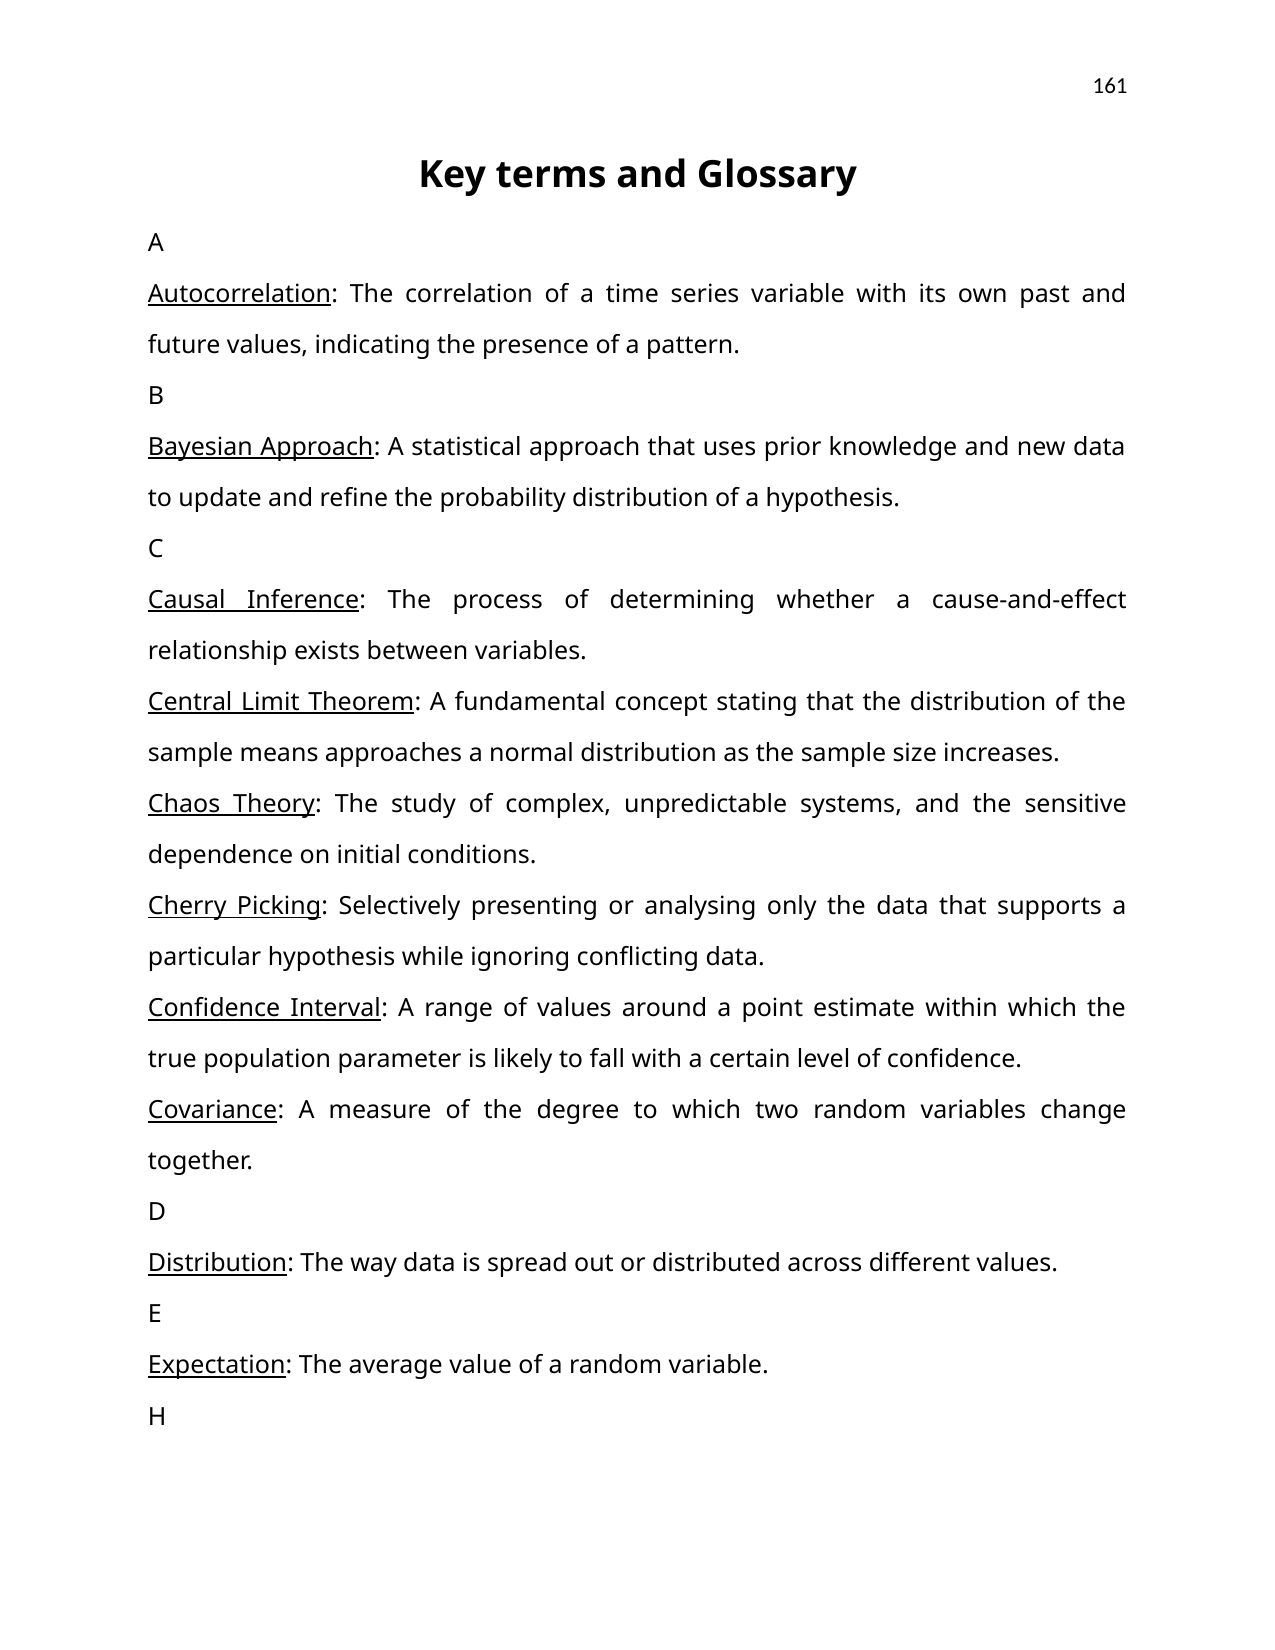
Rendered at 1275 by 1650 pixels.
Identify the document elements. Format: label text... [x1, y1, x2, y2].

text Bayesian Approach: A statistical approach that uses prior knowledge and new data to update and refine the probability distribution of a hypothesis. [148, 428, 1127, 513]
text C [148, 531, 1127, 564]
text A [148, 224, 1127, 258]
text Autocorrelation: The correlation of a time series variable with its own past and future values, indicating the presence of a pattern. [148, 275, 1127, 360]
text Key terms and Glossary [148, 148, 1127, 199]
text Expectation: The average value of a random variable. [148, 1347, 1127, 1381]
text Chaos Theory: The study of complex, unpredictable systems, and the sensitive dependence on initial conditions. [148, 786, 1127, 871]
text Covariance: A measure of the degree to which two random variables change together. [148, 1092, 1127, 1177]
text B [148, 377, 1127, 411]
text Central Limit Theorem: A fundamental concept stating that the distribution of the sample means approaches a normal distribution as the sample size increases. [148, 684, 1127, 769]
text Confidence Interval: A range of values around a point estimate within which the true population parameter is likely to fall with a certain level of confidence. [148, 990, 1127, 1075]
text H [148, 1398, 1127, 1432]
text E [148, 1296, 1127, 1330]
text Distribution: The way data is spread out or distributed across different values. [148, 1245, 1127, 1279]
text Cherry Picking: Selectively presenting or analysing only the data that supports a particular hypothesis while ignoring conflicting data. [148, 888, 1127, 973]
text Causal Inference: The process of determining whether a cause-and-effect relationship exists between variables. [148, 582, 1127, 667]
text D [148, 1194, 1127, 1228]
